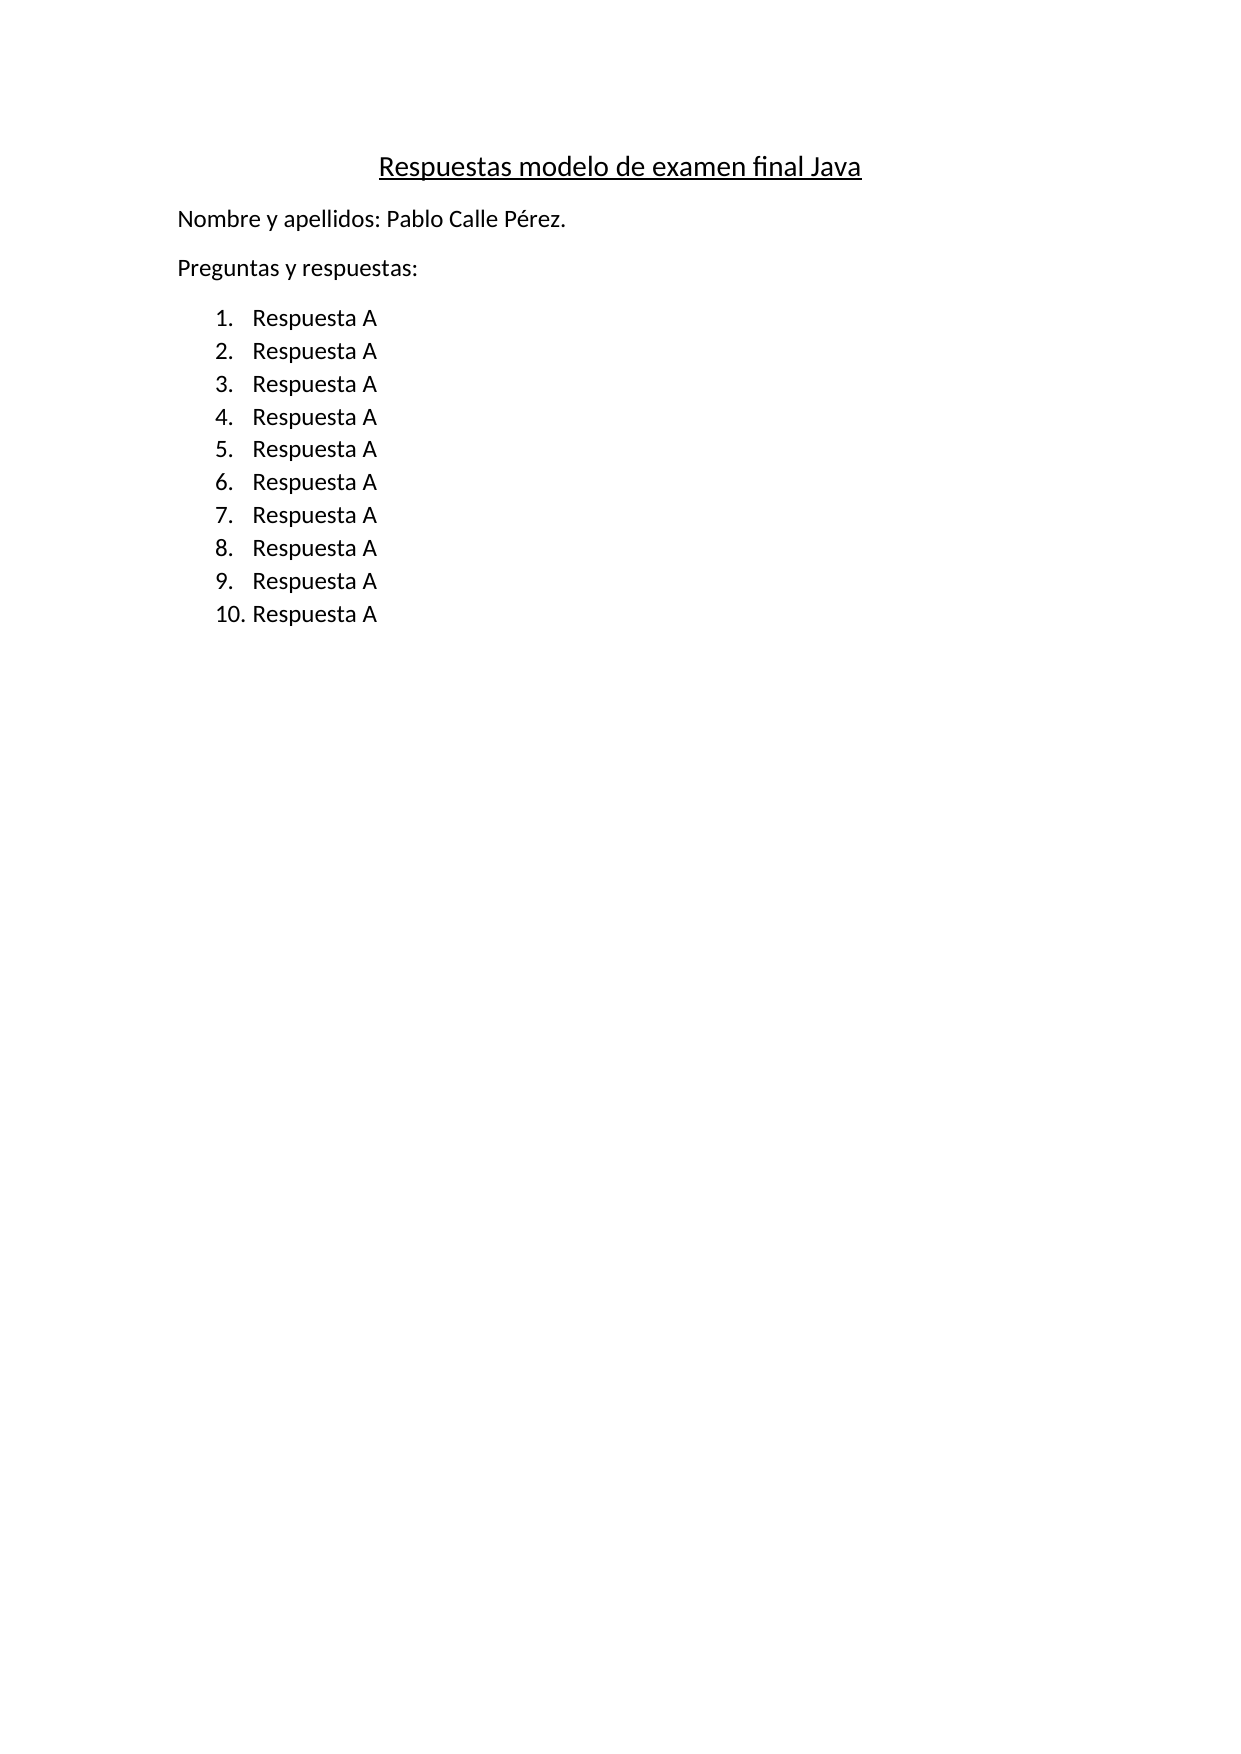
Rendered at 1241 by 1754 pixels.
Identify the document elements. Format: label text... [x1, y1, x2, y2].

list Respuesta A [215, 499, 1063, 530]
list Respuesta A [215, 565, 1063, 596]
text Respuestas modelo de examen final Java [177, 148, 1063, 183]
list Respuesta A [215, 433, 1063, 464]
list Respuesta A [215, 598, 1063, 629]
list Respuesta A [215, 368, 1063, 398]
list Respuesta A [215, 466, 1063, 497]
text Nombre y apellidos: Pablo Calle Pérez. [177, 203, 1063, 233]
list Respuesta A [215, 335, 1063, 365]
list Respuesta A [215, 532, 1063, 563]
text Preguntas y respuestas: [177, 252, 1063, 283]
list Respuesta A [215, 302, 1063, 332]
list Respuesta A [215, 401, 1063, 431]
